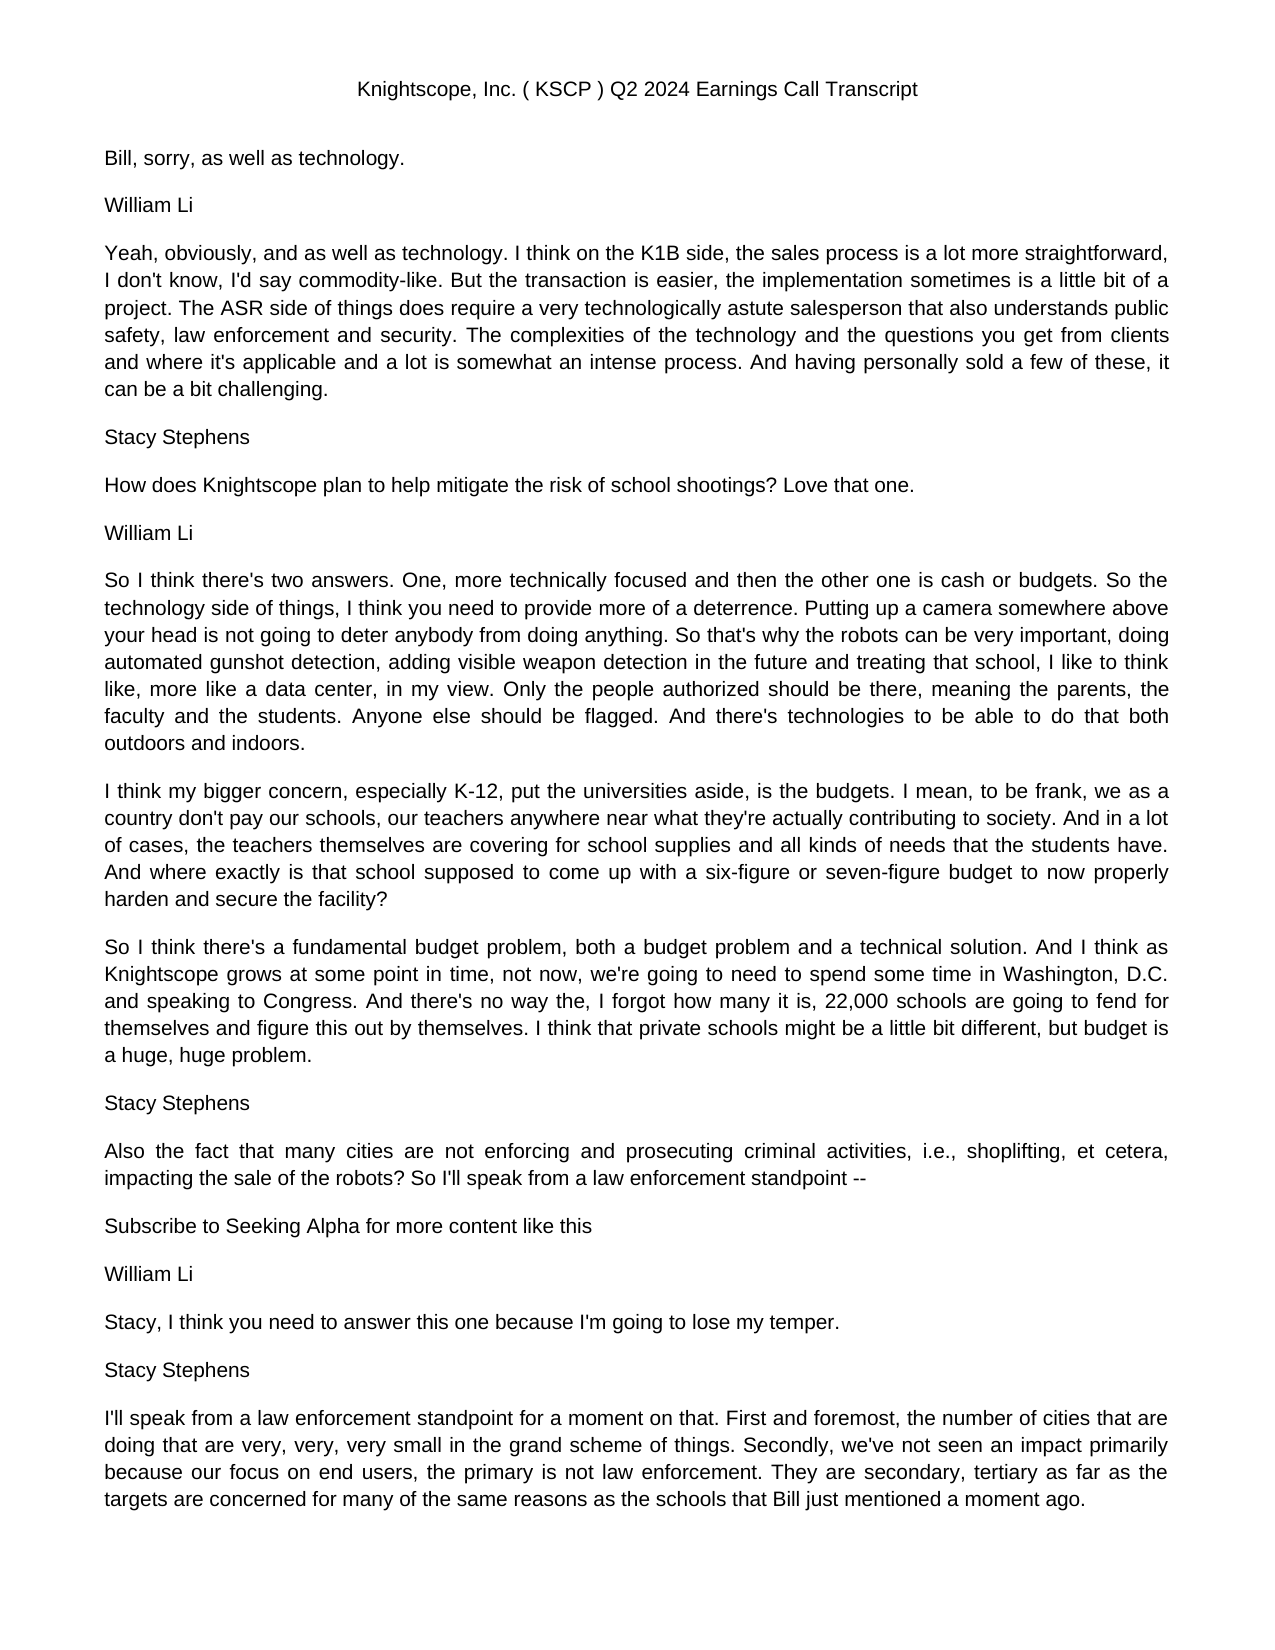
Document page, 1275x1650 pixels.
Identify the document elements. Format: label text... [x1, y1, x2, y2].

text Yeah, obviously, and as well as technology. I think on the K1B side, the sales process is a lot more straightforward, I don't know, I'd say commodity-like. But the transaction is easier, the implementation sometimes is a little bit of a project. The ASR side of things does require a very technologically astute salesperson that also understands public safety, law enforcement and security. The complexities of the technology and the questions you get from clients and where it's applicable and a lot is somewhat an intense process. And having personally sold a few of these, it can be a bit challenging. [104, 238, 1171, 401]
text So I think there's a fundamental budget problem, both a budget problem and a technical solution. And I think as Knightscope grows at some point in time, not now, we're going to need to spend some time in Washington, D.C. and speaking to Congress. And there's no way the, I forgot how many it is, 22,000 schools are going to fend for themselves and figure this out by themselves. I think that private schools might be a little bit different, but budget is a huge, huge problem. [104, 932, 1171, 1067]
text Bill, sorry, as well as technology. [104, 142, 1171, 169]
text How does Knightscope plan to help mitigate the risk of school shootings? Love that one. [104, 469, 1171, 496]
text Stacy Stephens [104, 1355, 1171, 1382]
text I'll speak from a law enforcement standpoint for a moment on that. First and foremost, the number of cities that are doing that are very, very, very small in the grand scheme of things. Secondly, we've not seen an impact primarily because our focus on end users, the primary is not law enforcement. They are secondary, tertiary as far as the targets are concerned for many of the same reasons as the schools that Bill just mentioned a moment ago. [104, 1403, 1171, 1511]
text Subscribe to Seeking Alpha for more content like this [104, 1211, 1171, 1238]
text William Li [104, 517, 1171, 544]
text William Li [104, 190, 1171, 217]
text Stacy Stephens [104, 421, 1171, 448]
text Stacy Stephens [104, 1088, 1171, 1115]
text I think my bigger concern, especially K-12, put the universities aside, is the budgets. I mean, to be frank, we as a country don't pay our schools, our teachers anywhere near what they're actually contributing to society. And in a lot of cases, the teachers themselves are covering for school supplies and all kinds of needs that the students have. And where exactly is that school supposed to come up with a six-figure or seven-figure budget to now properly harden and secure the facility? [104, 776, 1171, 911]
text Also the fact that many cities are not enforcing and prosecuting criminal activities, i.e., shoplifting, et cetera, impacting the sale of the robots? So I'll speak from a law enforcement standpoint -- [104, 1136, 1171, 1190]
text Stacy, I think you need to answer this one because I'm going to lose my temper. [104, 1307, 1171, 1334]
text William Li [104, 1259, 1171, 1286]
text So I think there's two answers. One, more technically focused and then the other one is cash or budgets. So the technology side of things, I think you need to provide more of a deterrence. Putting up a camera somewhere above your head is not going to deter anybody from doing anything. So that's why the robots can be very important, doing automated gunshot detection, adding visible weapon detection in the future and treating that school, I like to think like, more like a data center, in my view. Only the people authorized should be there, meaning the parents, the faculty and the students. Anyone else should be flagged. And there's technologies to be able to do that both outdoors and indoors. [104, 565, 1171, 755]
